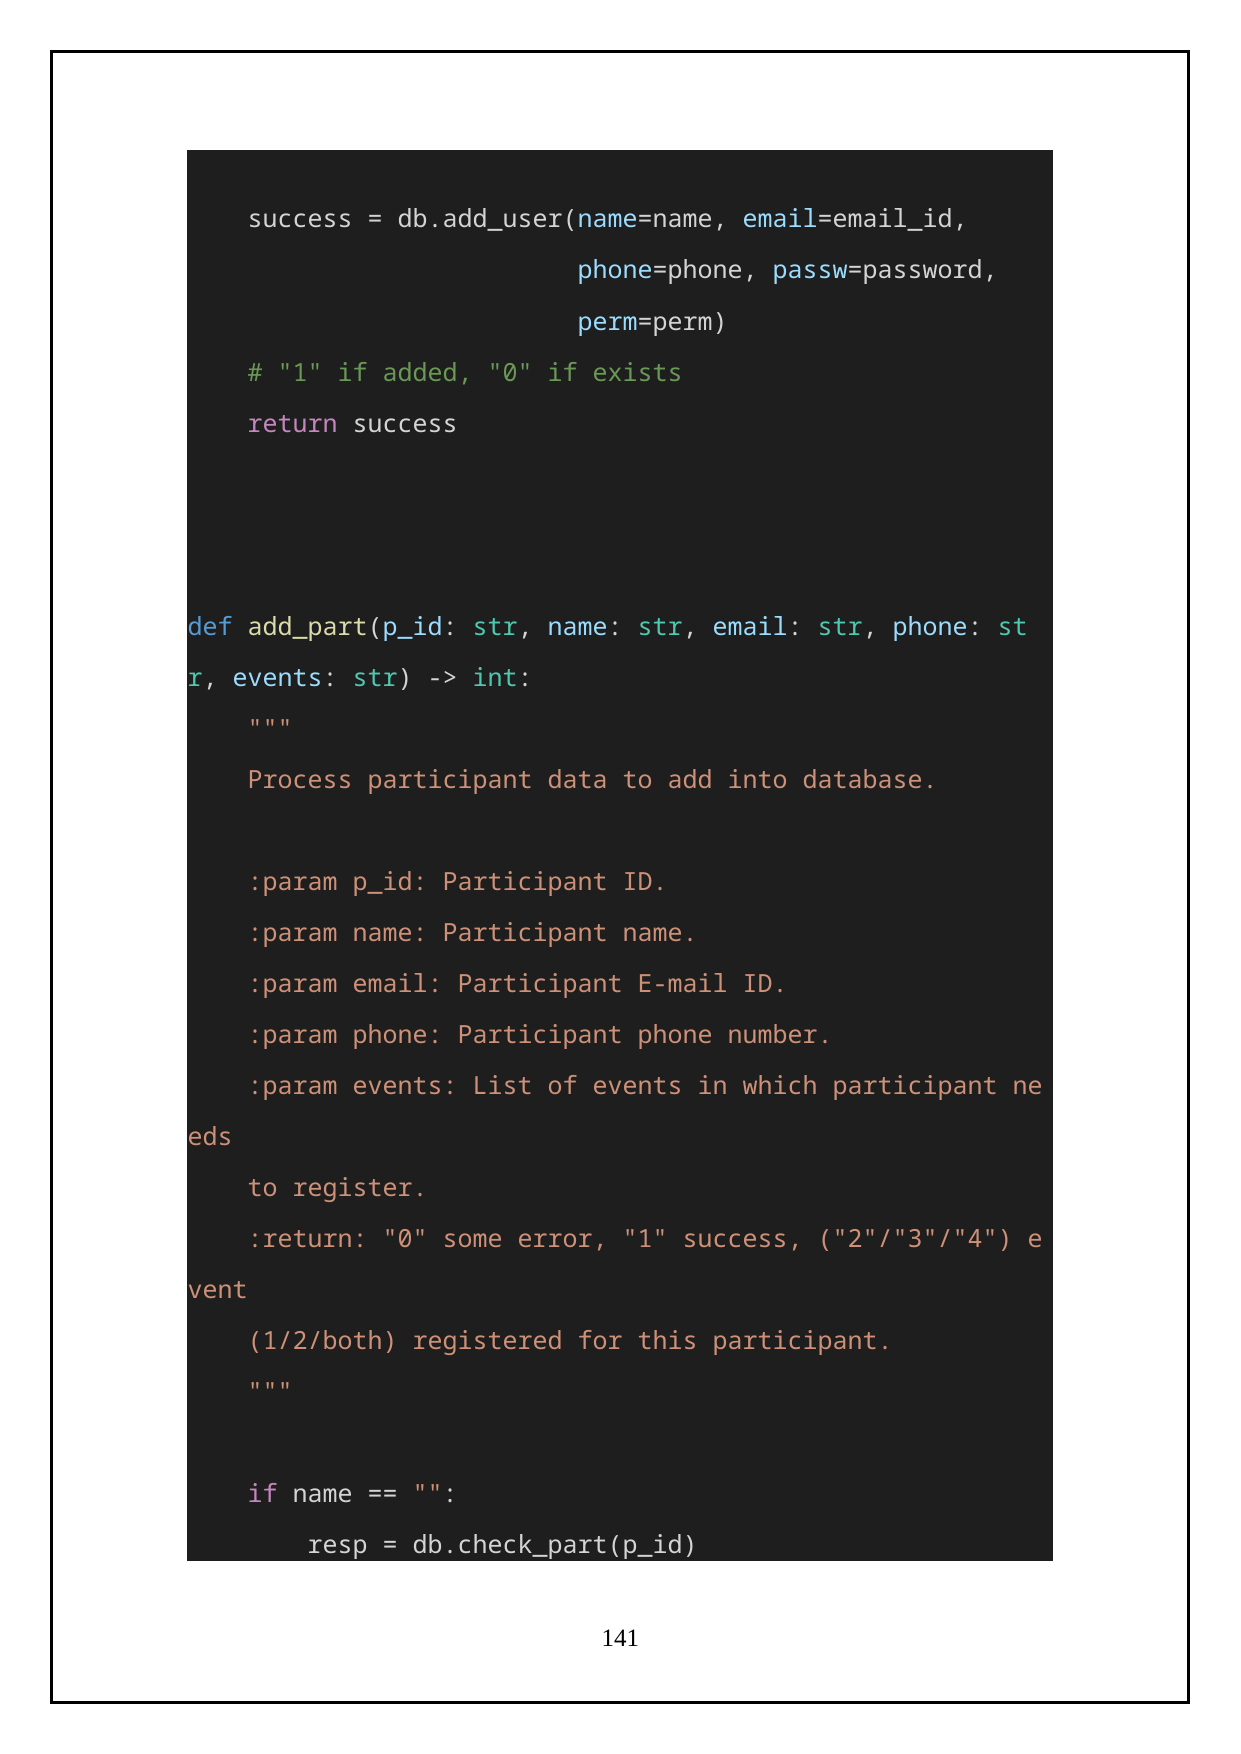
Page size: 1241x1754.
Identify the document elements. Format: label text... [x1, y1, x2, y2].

text """ [187, 710, 1053, 744]
text perm=perm) [187, 303, 1053, 337]
text # "1" if added, "0" if exists [187, 354, 1053, 388]
text :param email: Participant E-mail ID. [187, 966, 1053, 1000]
text Process participant data to add into database. [187, 761, 1053, 796]
text :param name: Participant name. [187, 914, 1053, 949]
text def add_part(p_id: str, name: str, email: str, phone: str, events: str) -> int: [187, 608, 1053, 693]
text to register. [187, 1170, 1053, 1204]
text success = db.add_user(name=name, email=email_id, [187, 201, 1053, 235]
text :param events: List of events in which participant needs [187, 1068, 1053, 1153]
text :param p_id: Participant ID. [187, 863, 1053, 898]
text resp = db.check_part(p_id) [187, 1527, 1053, 1561]
text (1/2/both) registered for this participant. [187, 1323, 1053, 1357]
text if name == "": [187, 1476, 1053, 1510]
text return success [187, 405, 1053, 439]
text phone=phone, passw=password, [187, 252, 1053, 286]
text :return: "0" some error, "1" success, ("2"/"3"/"4") event [187, 1221, 1053, 1306]
text """ [187, 1374, 1053, 1408]
text :param phone: Participant phone number. [187, 1017, 1053, 1051]
